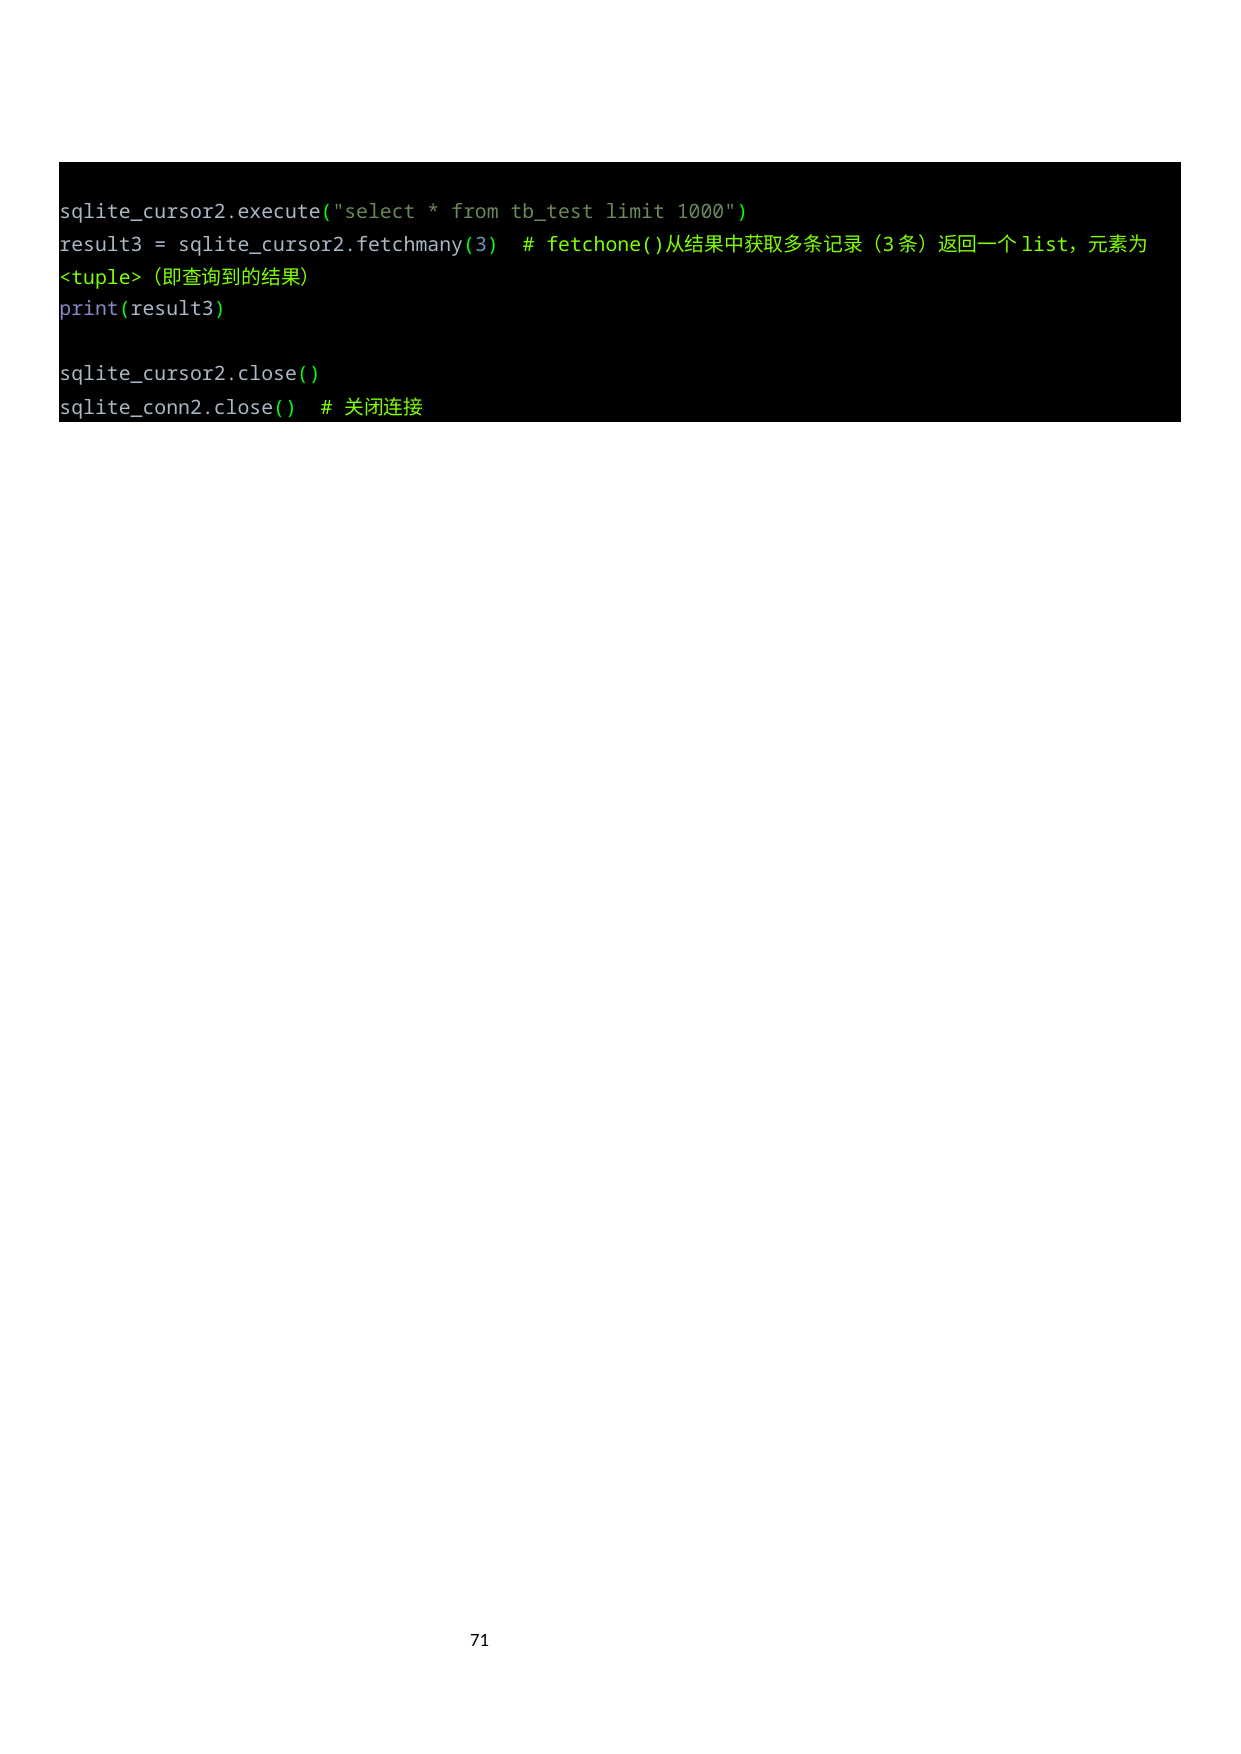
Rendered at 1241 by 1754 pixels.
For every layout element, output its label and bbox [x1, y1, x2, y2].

text [59, 162, 1181, 422]
